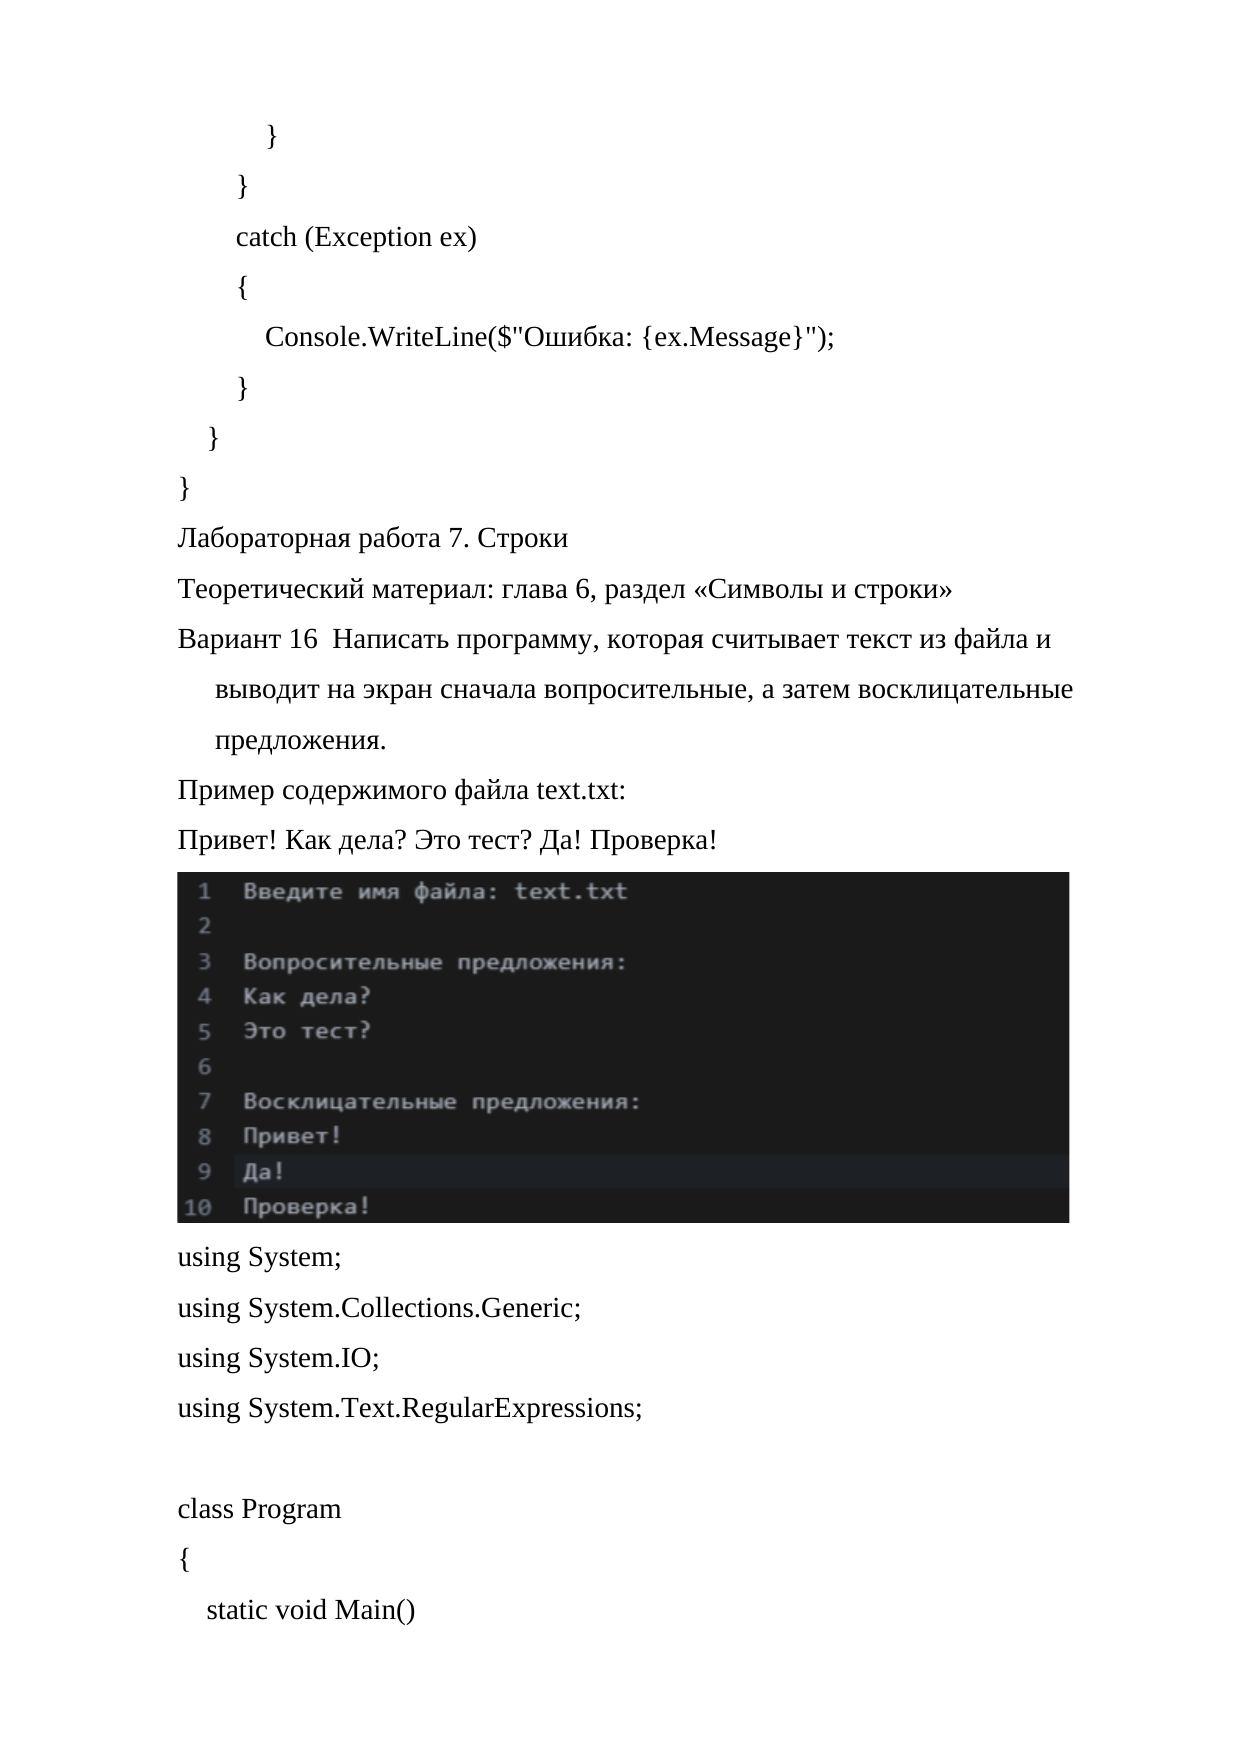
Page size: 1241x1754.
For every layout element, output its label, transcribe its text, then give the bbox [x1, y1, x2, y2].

text catch (Exception ex) [177, 219, 1152, 252]
text } [177, 370, 1152, 403]
text using System.Collections.Generic; [177, 1290, 1152, 1323]
text } [177, 420, 1152, 453]
text using System.IO; [177, 1340, 1152, 1374]
text { [177, 269, 1152, 303]
text Теоретический материал: глава 6, раздел «Символы и строки» [177, 571, 1152, 604]
text using System.Text.RegularExpressions; [177, 1391, 1152, 1424]
text { [177, 1541, 1152, 1575]
text class Program [177, 1491, 1152, 1525]
text static void Main() [177, 1592, 1152, 1625]
text Вариант 16 Написать программу, которая считывает текст из файла и выводит на экран сначала вопросительные, а затем восклицательные предложения. [177, 621, 1152, 755]
text Привет! Как дела? Это тест? Да! Проверка! [177, 822, 1152, 856]
text Лабораторная работа 7. Строки [177, 521, 1152, 554]
text using System; [177, 1239, 1152, 1273]
text Пример содержимого файла text.txt: [177, 772, 1152, 806]
text } [177, 118, 1152, 152]
text } [177, 168, 1152, 202]
text Console.WriteLine($"Ошибка: {ex.Message}"); [177, 319, 1152, 353]
picture [177, 872, 1070, 1223]
text } [177, 470, 1152, 504]
